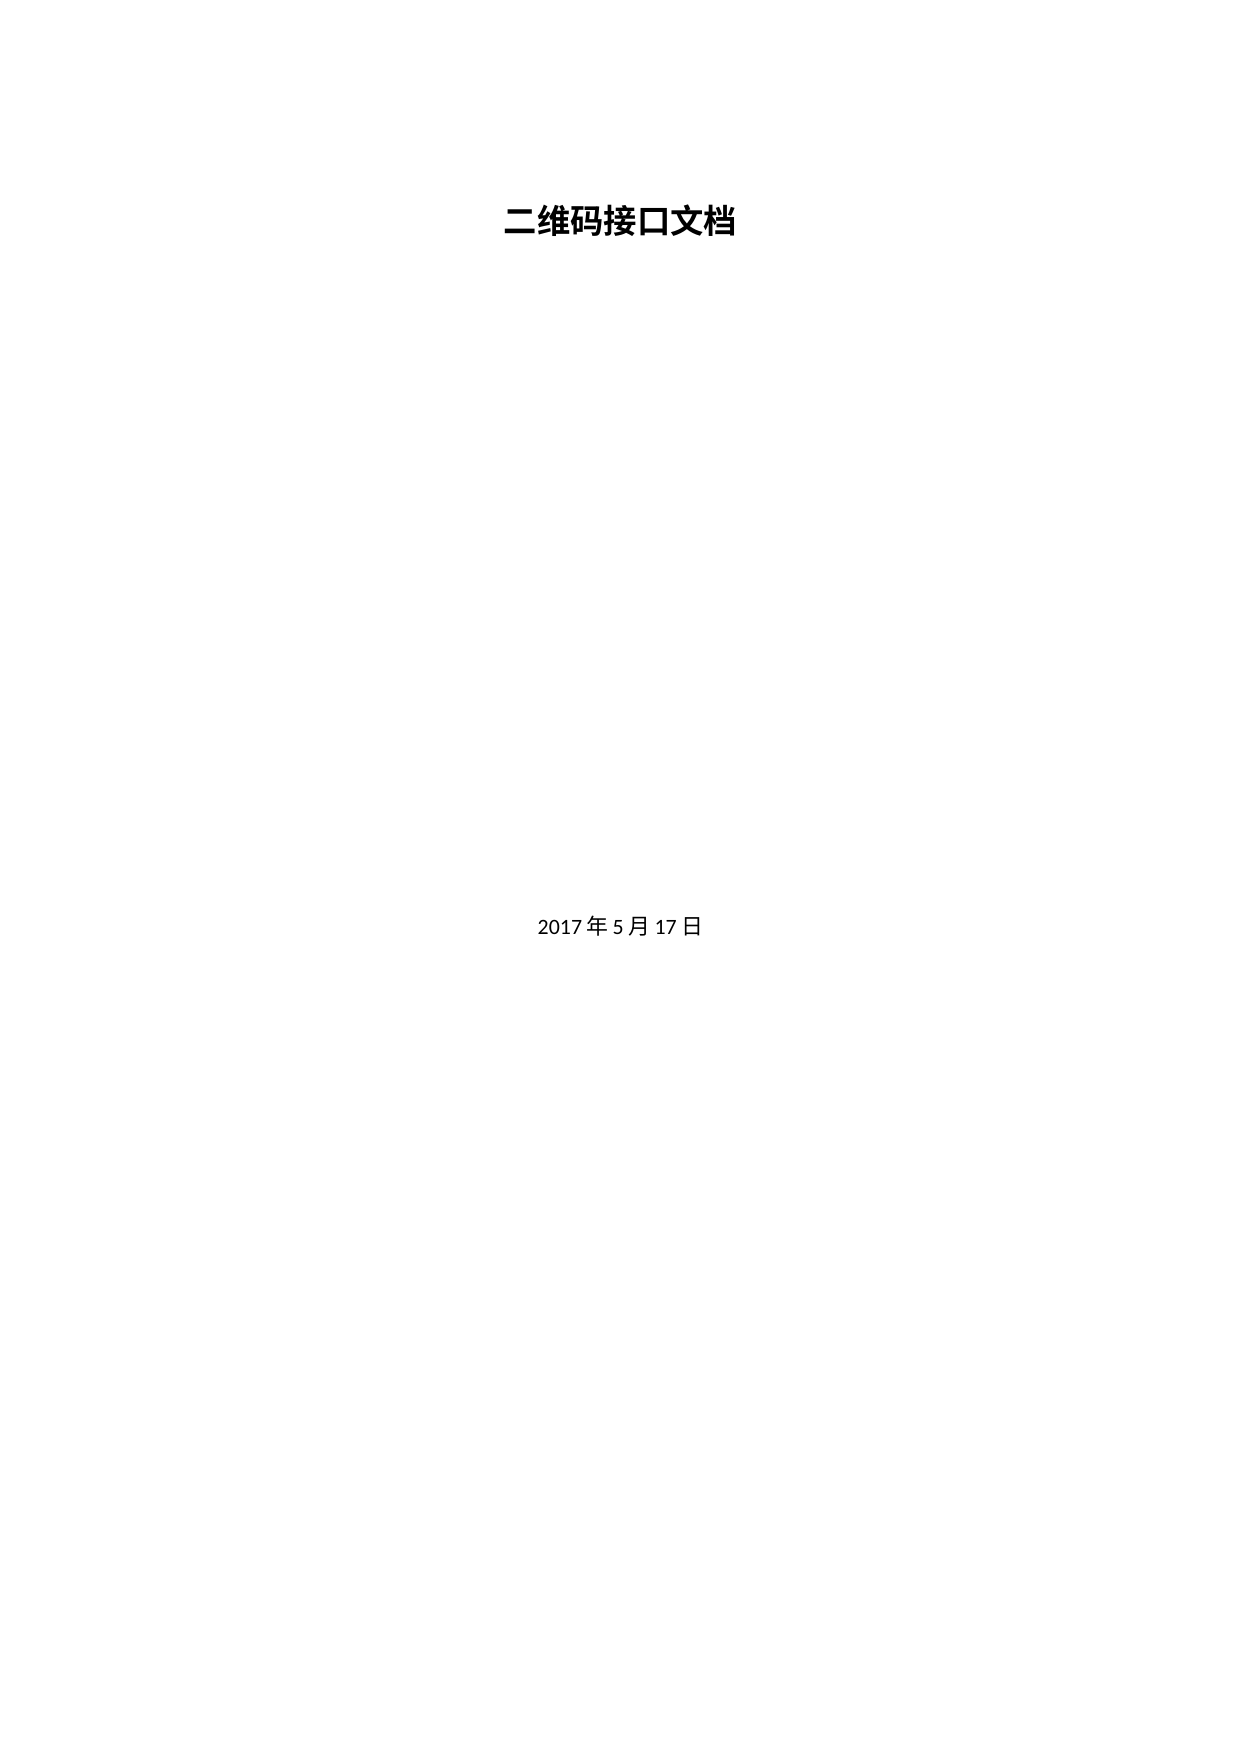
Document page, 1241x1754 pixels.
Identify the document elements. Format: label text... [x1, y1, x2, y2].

title 二维码接口文档 [187, 187, 1053, 252]
text 2017年5月17日 [187, 908, 1053, 941]
